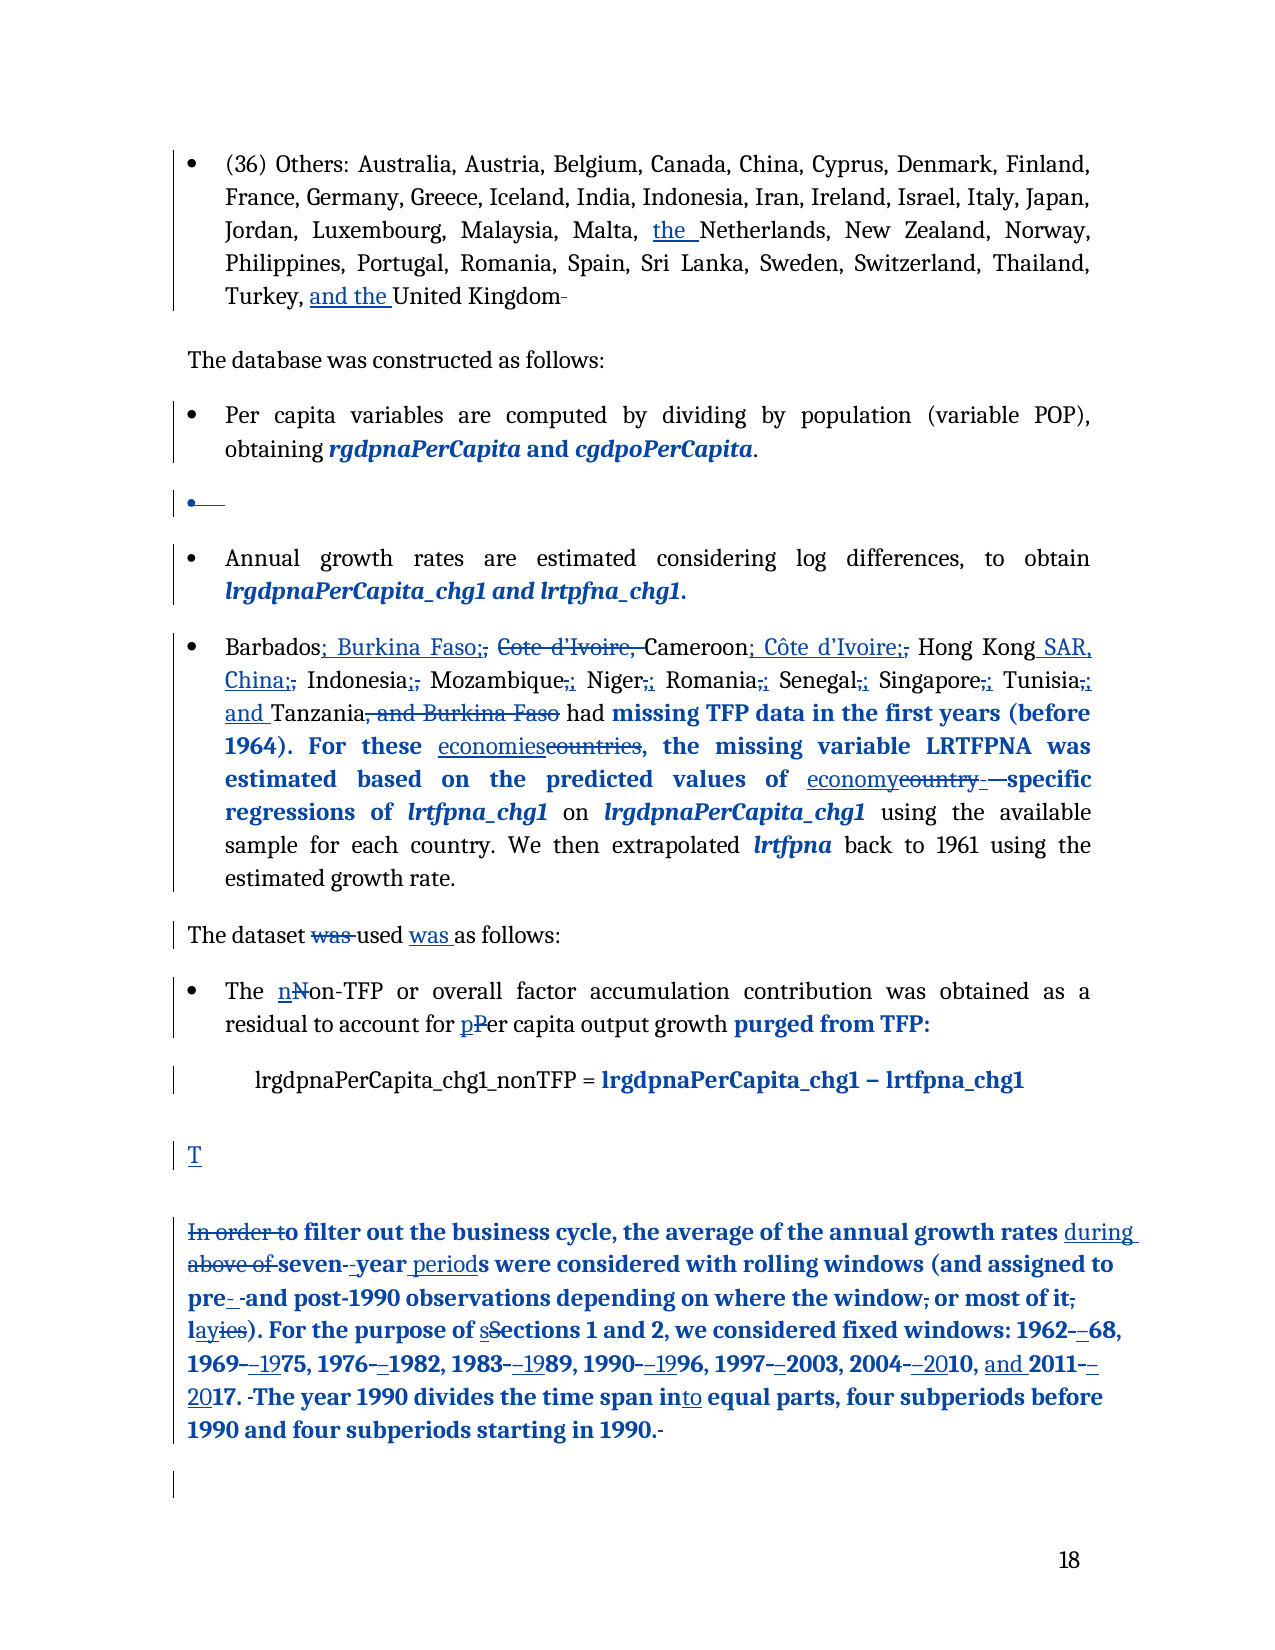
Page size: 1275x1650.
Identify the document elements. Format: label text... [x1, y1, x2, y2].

text The database was constructed as follows: [187, 346, 1016, 374]
list Annual growth rates are estimated considering log differences, to obtain lrgdpnaPerCapita_chg1 and lrtpfna_chg1. [187, 543, 1091, 605]
text o filter out the business cycle, the average of the annual growth rates sevenyears were considered with rolling windows (and assigned to preand post-1990 observations depending on where the window or most of it l). For the purpose of ections 1 and 2, we considered fixed windows: 196268, 196975, 19761982, 198389, 199096, 19972003, 200410, 201117. The year 1990 divides the time span in equal parts, four subperiods before 1990 and four subperiods starting in 1990. [187, 1217, 1148, 1444]
list Barbados Cameroon Hong Kong Indonesia Mozambique Niger Romania Senegal Singapore Tunisia Tanzania had missing TFP data in the first years (before 1964). For these , the missing variable LRTFPNA was estimated based on the predicted values of specific regressions of lrtfpna_chg1 on lrgdpnaPerCapita_chg1 using the available sample for each country. We then extrapolated lrtfpna back to 1961 using the estimated growth rate. [187, 632, 1091, 892]
text lrgdpnaPerCapita_chg1_nonTFP = lrgdpnaPerCapita_chg1 − lrtfpna_chg1 [187, 1066, 1091, 1094]
list Per capita variables are computed by dividing by population (variable POP), obtaining rgdpnaPerCapita and cgdpoPerCapita. [187, 401, 1091, 463]
list The on-TFP or overall factor accumulation contribution was obtained as a residual to account for er capita output growth purged from TFP: [187, 977, 1091, 1038]
list (36) Others: Australia, Austria, Belgium, Canada, China, Cyprus, Denmark, Finland, France, Germany, Greece, Iceland, India, Indonesia, Iran, Ireland, Israel, Italy, Japan, Jordan, Luxembourg, Malaysia, Malta, Netherlands, New Zealand, Norway, Philippines, Portugal, Romania, Spain, Sri Lanka, Sweden, Switzerland, Thailand, Turkey, United Kingdom [187, 150, 1091, 311]
text The dataset used as follows: [187, 921, 1217, 949]
